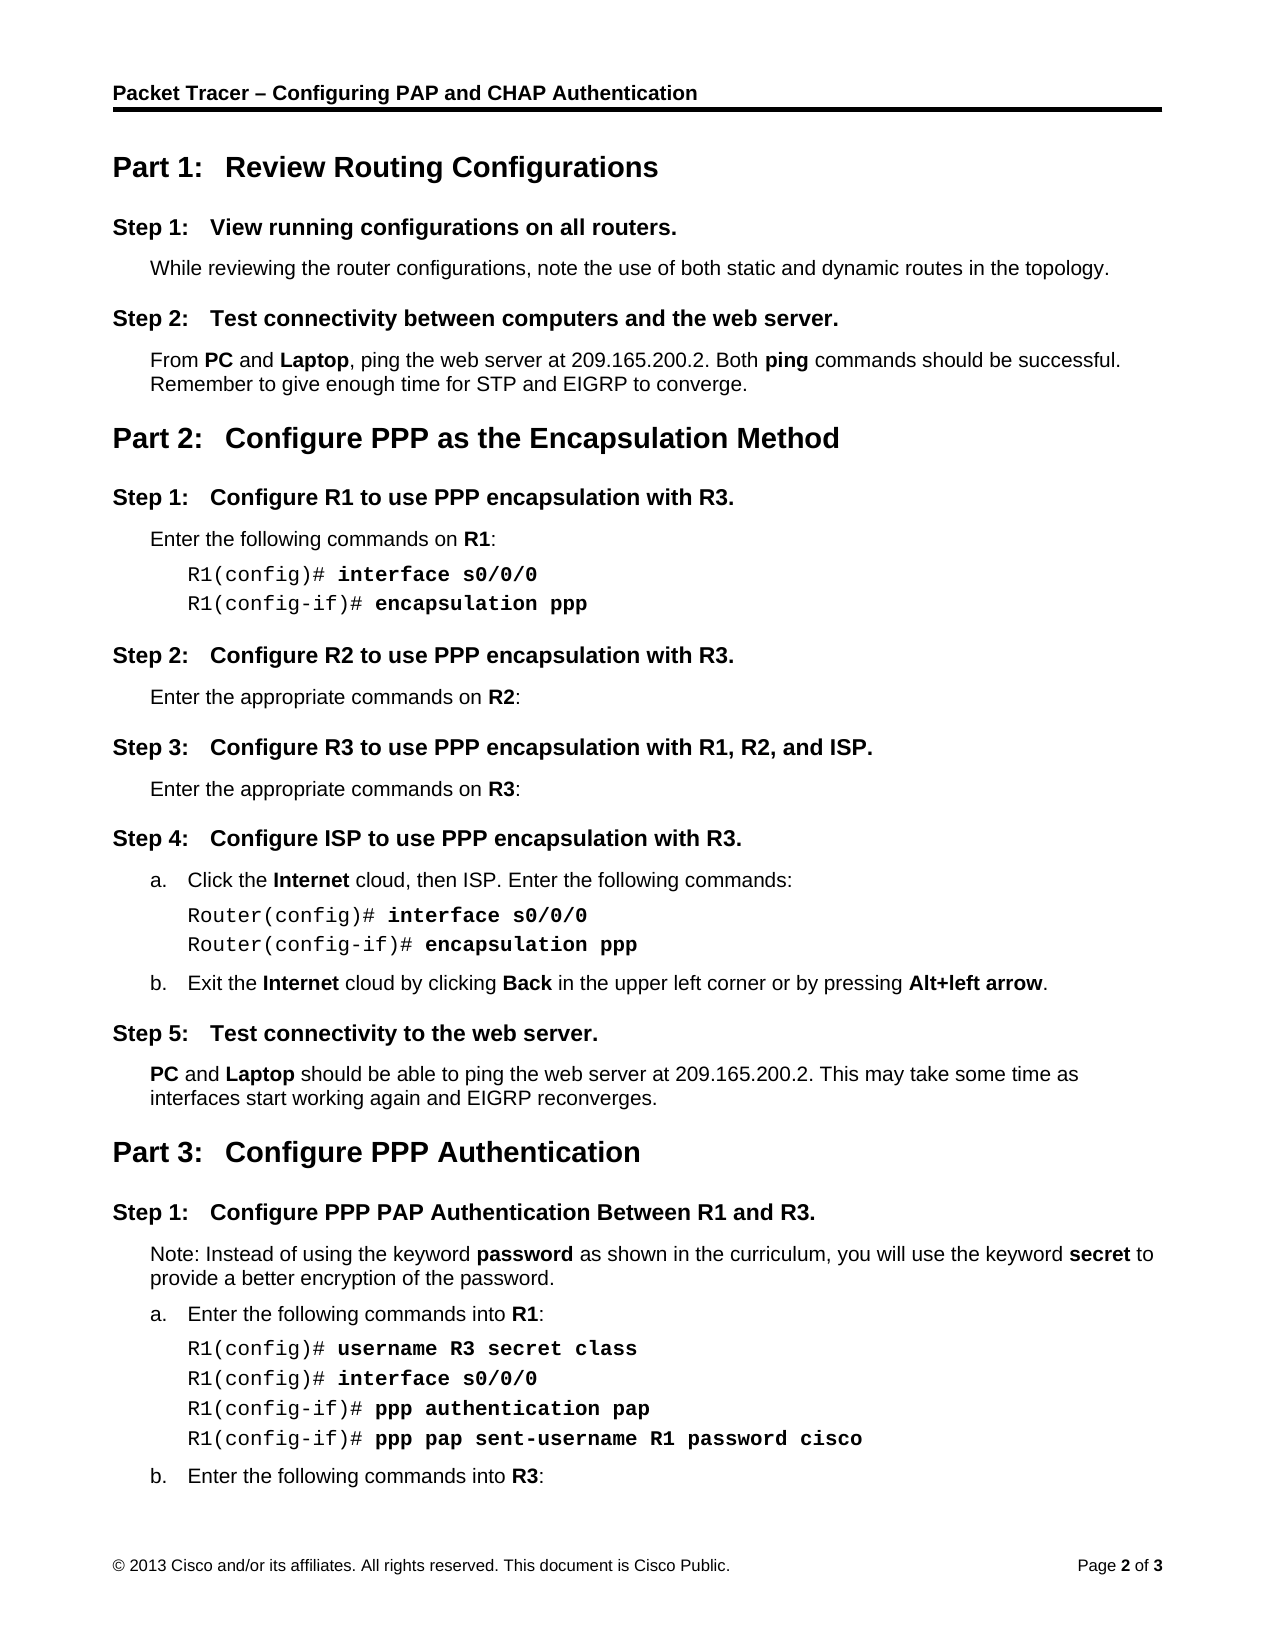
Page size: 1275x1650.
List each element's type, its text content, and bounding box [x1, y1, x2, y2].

text Configure ISP to use PPP encapsulation with R3. [112, 825, 1162, 852]
text Enter the following commands into R1: [150, 1302, 1162, 1326]
text R1(config)# username R3 secret class [187, 1338, 1162, 1362]
text From PC and Laptop, ping the web server at 209.165.200.2. Both ping commands should be successful. Remember to give enough time for STP and EIGRP to converge. [150, 348, 1162, 396]
text PC and Laptop should be able to ping the web server at 209.165.200.2. This may take some time as interfaces start working again and EIGRP reconverges. [150, 1062, 1162, 1110]
text R1(config-if)# ppp authentication pap [187, 1398, 1162, 1422]
text While reviewing the router configurations, note the use of both static and dynamic routes in the topology. [150, 256, 1162, 280]
text Router(config)# interface s0/0/0 [187, 904, 1162, 928]
text Configure R1 to use PPP encapsulation with R3. [112, 484, 1162, 511]
text R1(config-if)# encapsulation ppp [187, 593, 1162, 617]
text Enter the appropriate commands on R2: [150, 685, 1162, 709]
text Test connectivity to the web server. [112, 1019, 1162, 1046]
text Router(config-if)# encapsulation ppp [187, 934, 1162, 958]
text Enter the following commands on R1: [150, 527, 1162, 551]
text View running configurations on all routers. [112, 213, 1162, 240]
text R1(config)# interface s0/0/0 [187, 1368, 1162, 1392]
text Configure R2 to use PPP encapsulation with R3. [112, 642, 1162, 668]
text Enter the following commands into R3: [150, 1464, 1162, 1488]
text Configure PPP as the Encapsulation Method [112, 421, 1162, 454]
text Click the Internet cloud, then ISP. Enter the following commands: [150, 868, 1162, 892]
text R1(config-if)# ppp pap sent-username R1 password cisco [187, 1428, 1162, 1452]
text Test connectivity between computers and the web server. [112, 305, 1162, 332]
text R1(config)# interface s0/0/0 [187, 563, 1162, 587]
text Exit the Internet cloud by clicking Back in the upper left corner or by pressing Alt+left arrow. [150, 971, 1162, 994]
text Note: Instead of using the keyword password as shown in the curriculum, you will use the keyword secret to provide a better encryption of the password. [150, 1241, 1162, 1289]
text Configure PPP Authentication [112, 1135, 1162, 1169]
text Configure PPP PAP Authentication Between R1 and R3. [112, 1199, 1162, 1225]
text Review Routing Configurations [112, 150, 1162, 183]
text Enter the appropriate commands on R3: [150, 776, 1162, 800]
text Configure R3 to use PPP encapsulation with R1, R2, and ISP. [112, 734, 1162, 760]
